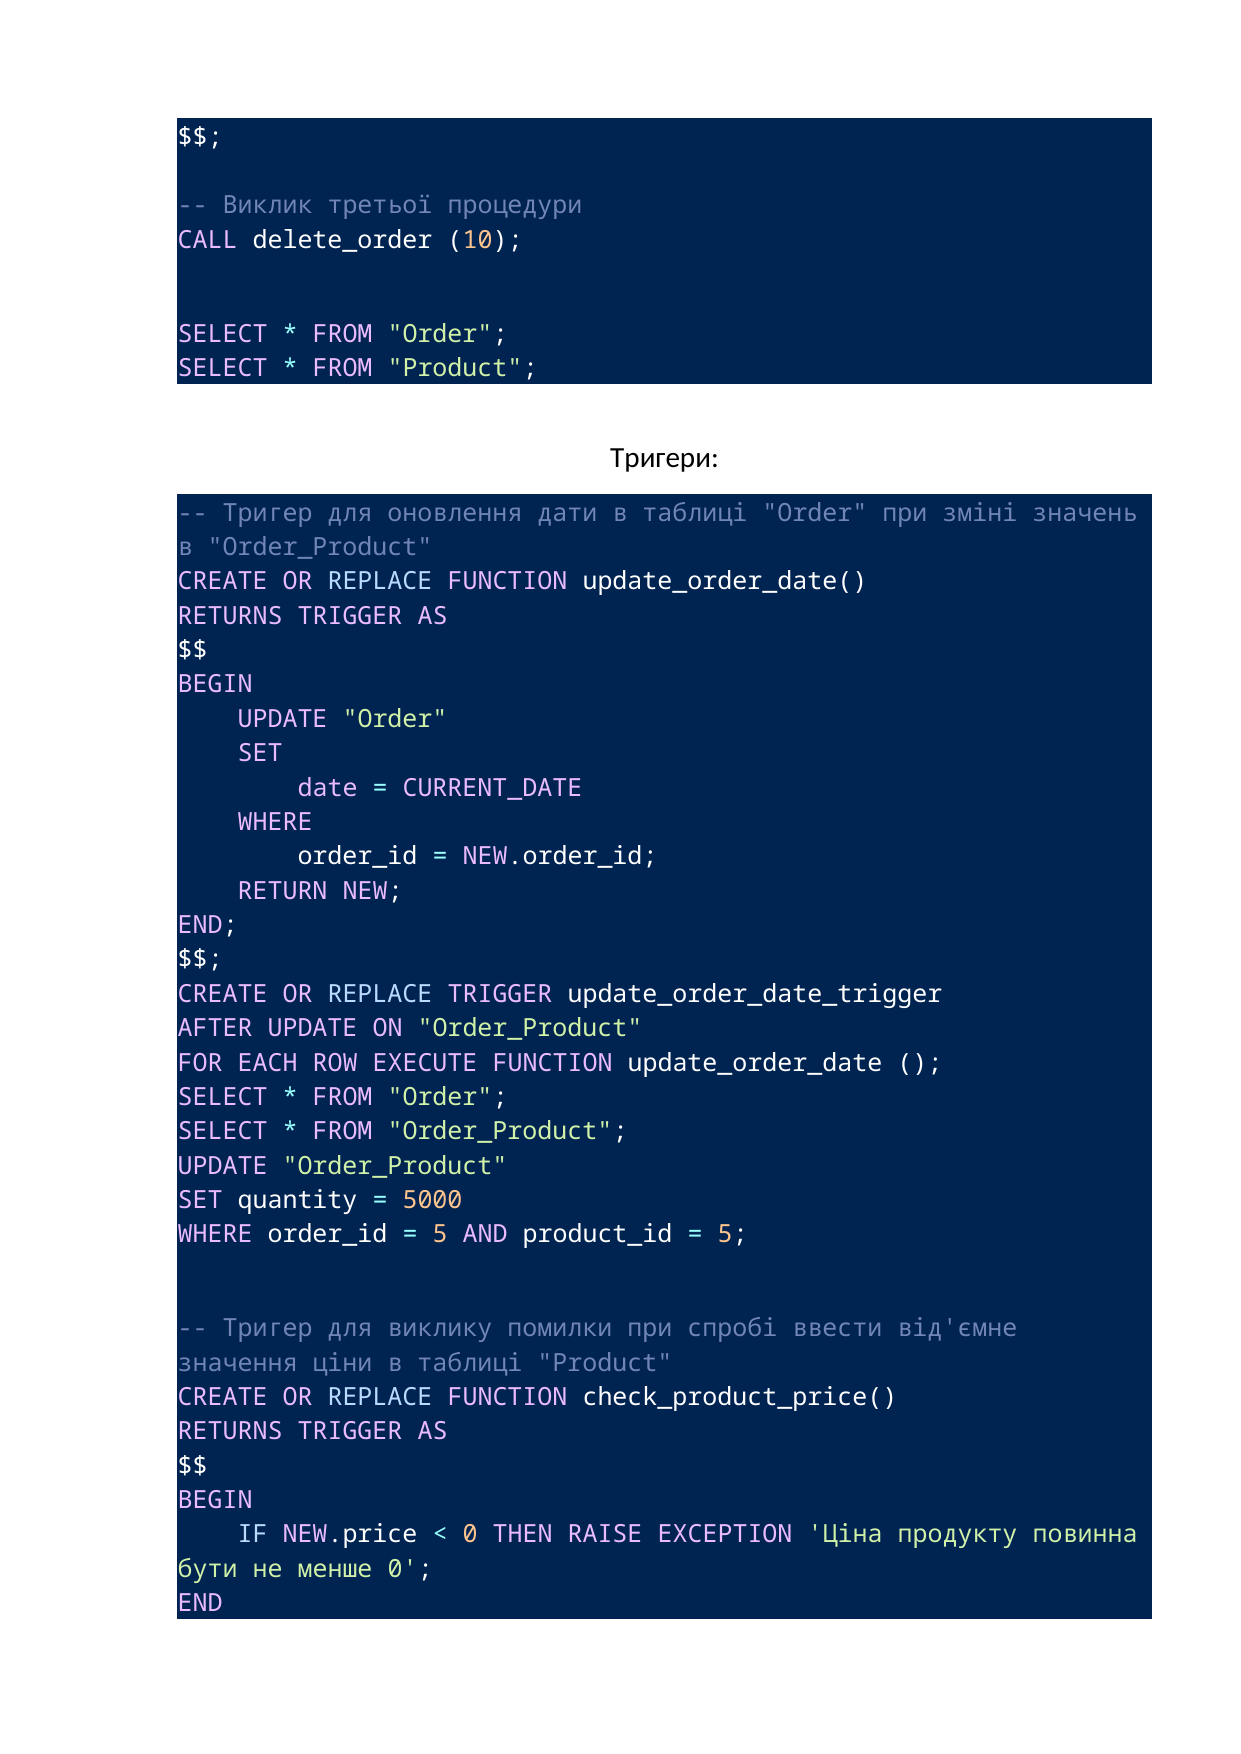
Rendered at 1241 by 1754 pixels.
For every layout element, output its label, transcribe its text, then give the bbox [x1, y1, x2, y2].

text CREATE OR REPLACE FUNCTION check_product_price() [177, 1378, 1152, 1413]
text order_id = NEW.order_id; [177, 838, 1152, 872]
text WHERE [177, 803, 1152, 838]
text AFTER UPDATE ON "Order_Product" [177, 1009, 1152, 1044]
text SELECT * FROM "Product"; [177, 349, 1152, 384]
text RETURNS TRIGGER AS [177, 1413, 1152, 1447]
text -- Тригер для виклику помилки при спробі ввести від'ємне значення ціни в таблиці "Product" [177, 1309, 1152, 1378]
text $$ [177, 631, 1152, 666]
text END; [177, 906, 1152, 941]
text UPDATE "Order_Product" [177, 1147, 1152, 1181]
text IF NEW.price < 0 THEN RAISE EXCEPTION 'Ціна продукту повинна бути не менше 0'; [177, 1516, 1152, 1584]
text SELECT * FROM "Order"; [177, 315, 1152, 349]
text END [177, 1584, 1152, 1619]
text SELECT * FROM "Order"; [177, 1078, 1152, 1113]
text SELECT * FROM "Order_Product"; [177, 1113, 1152, 1147]
text UPDATE "Order" [177, 700, 1152, 734]
text SET quantity = 5000 [177, 1181, 1152, 1216]
text date = CURRENT_DATE [177, 769, 1152, 803]
text -- Тригер для оновлення дати в таблиці "Order" при зміні значень в "Order_Product" [177, 494, 1152, 563]
text SET [177, 734, 1152, 769]
text RETURN NEW; [177, 872, 1152, 906]
text -- Виклик третьої процедури [177, 187, 1152, 221]
text RETURNS TRIGGER AS [177, 597, 1152, 631]
text FOR EACH ROW EXECUTE FUNCTION update_order_date (); [177, 1044, 1152, 1078]
text CREATE OR REPLACE TRIGGER update_order_date_trigger [177, 975, 1152, 1009]
text WHERE order_id = 5 AND product_id = 5; [177, 1216, 1152, 1250]
text $$ [177, 1447, 1152, 1481]
text $$; [177, 118, 1152, 152]
text CALL delete_order (10); [177, 221, 1152, 256]
text $$; [177, 941, 1152, 975]
text CREATE OR REPLACE FUNCTION update_order_date() [177, 563, 1152, 597]
text Тригери: [177, 439, 1152, 474]
text BEGIN [177, 666, 1152, 700]
text BEGIN [177, 1481, 1152, 1516]
